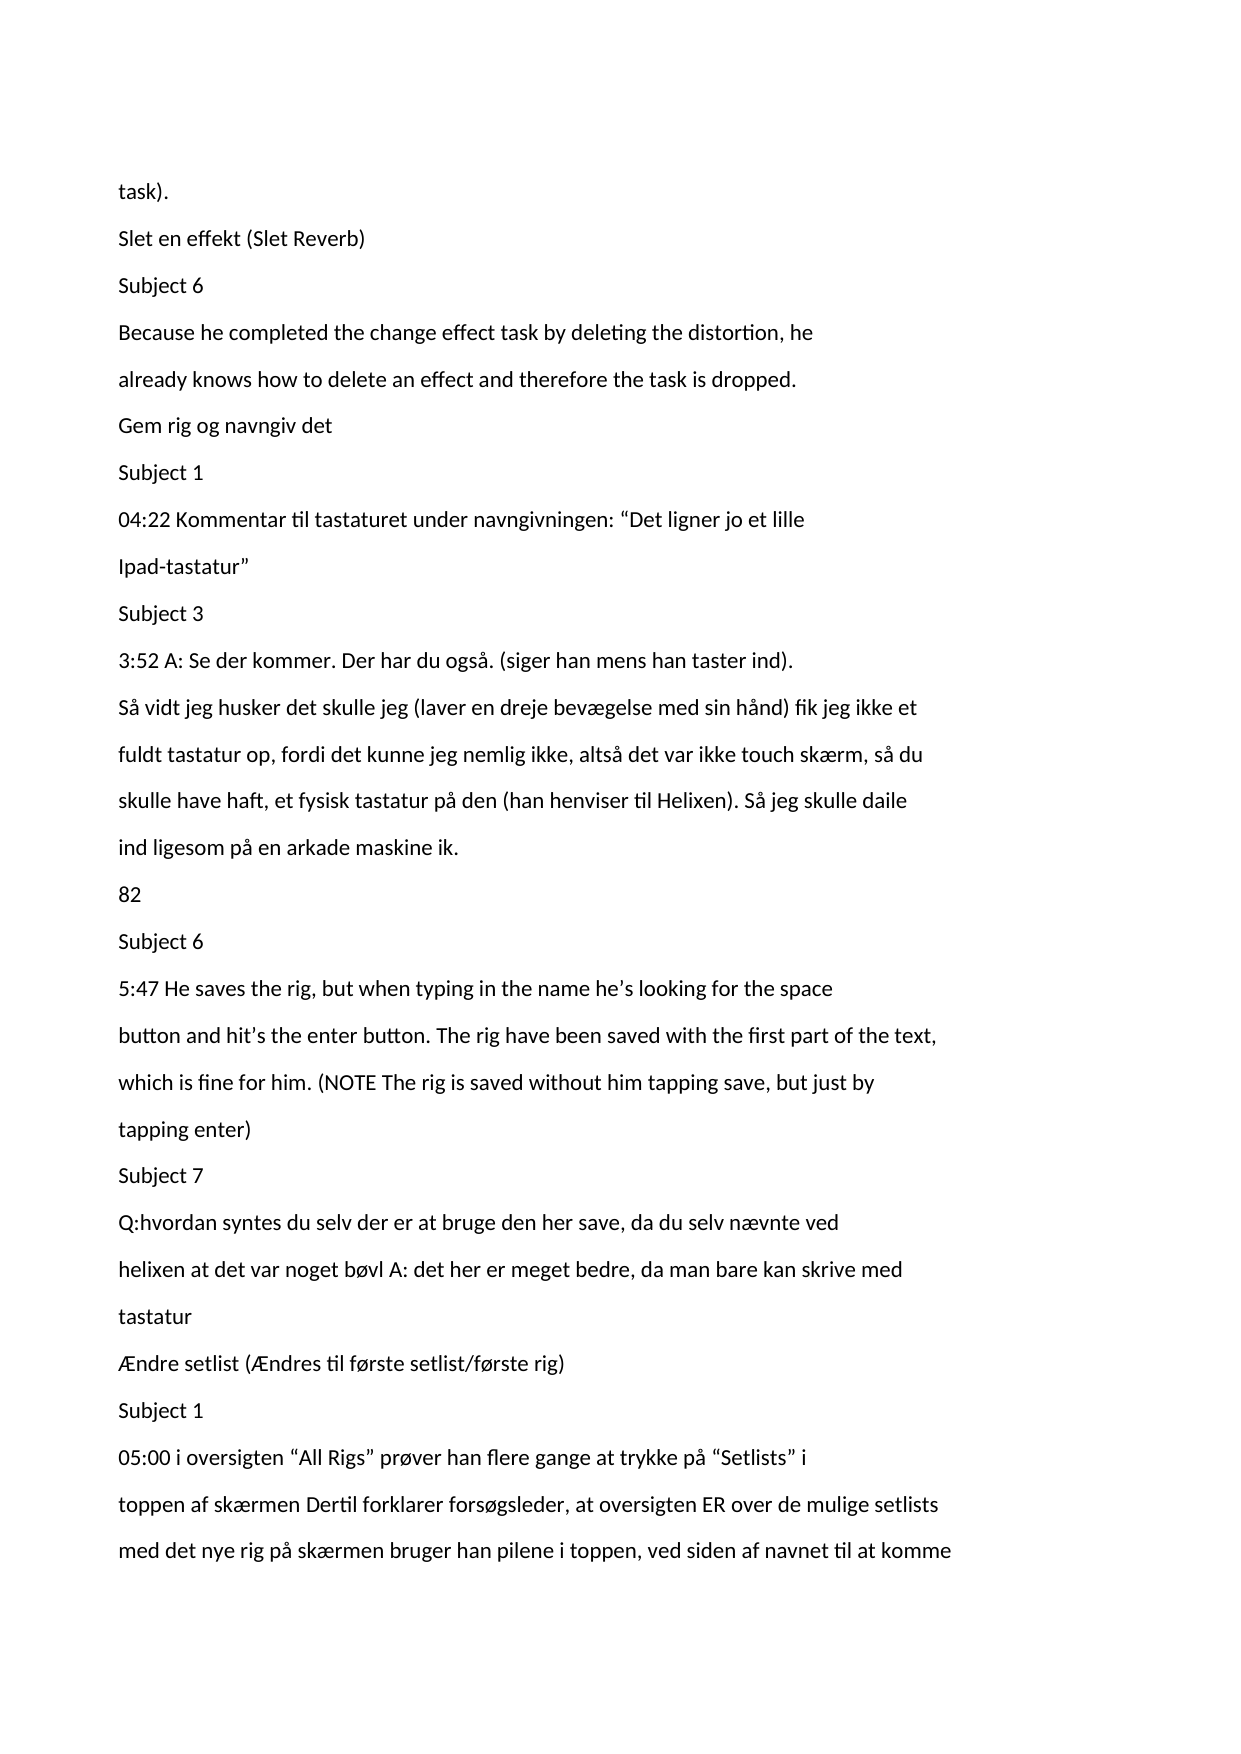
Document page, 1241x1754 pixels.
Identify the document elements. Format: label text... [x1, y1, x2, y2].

text Ændre setlist (Ændres til første setlist/første rig) [118, 1349, 1122, 1377]
text med det nye rig på skærmen bruger han pilene i toppen, ved siden af navnet til at komme [118, 1537, 1122, 1564]
text Q:hvordan syntes du selv der er at bruge den her save, da du selv nævnte ved [118, 1208, 1122, 1236]
text 05:00 i oversigten “All Rigs” prøver han flere gange at trykke på “Setlists” i [118, 1443, 1122, 1471]
text already knows how to delete an effect and therefore the task is dropped. [118, 365, 1122, 393]
text button and hit’s the enter button. The rig have been saved with the first part of the text, [118, 1021, 1122, 1049]
text Subject 1 [118, 458, 1122, 486]
text toppen af skærmen Dertil forklarer forsøgsleder, at oversigten ER over de mulige setlists [118, 1490, 1122, 1518]
text fuldt tastatur op, fordi det kunne jeg nemlig ikke, altså det var ikke touch skærm, så du [118, 740, 1122, 768]
text 04:22 Kommentar til tastaturet under navngivningen: “Det ligner jo et lille [118, 505, 1122, 533]
text Subject 3 [118, 599, 1122, 627]
text ind ligesom på en arkade maskine ik. [118, 833, 1122, 861]
text which is fine for him. (NOTE The rig is saved without him tapping save, but just by [118, 1068, 1122, 1096]
text Slet en effekt (Slet Reverb) [118, 224, 1122, 252]
text helixen at det var noget bøvl A: det her er meget bedre, da man bare kan skrive med [118, 1255, 1122, 1283]
text 5:47 He saves the rig, but when typing in the name he’s looking for the space [118, 974, 1122, 1002]
text 82 [118, 880, 1122, 908]
text Subject 6 [118, 927, 1122, 955]
text Subject 1 [118, 1396, 1122, 1424]
text 3:52 A: Se der kommer. Der har du også. (siger han mens han taster ind). [118, 646, 1122, 674]
text Subject 7 [118, 1162, 1122, 1189]
text Ipad-tastatur” [118, 552, 1122, 580]
text tapping enter) [118, 1115, 1122, 1143]
text Gem rig og navngiv det [118, 412, 1122, 439]
text task). [118, 177, 1122, 205]
text Because he completed the change effect task by deleting the distortion, he [118, 318, 1122, 346]
text tastatur [118, 1302, 1122, 1330]
text Subject 6 [118, 271, 1122, 299]
text Så vidt jeg husker det skulle jeg (laver en dreje bevægelse med sin hånd) fik jeg ikke et [118, 693, 1122, 721]
text skulle have haft, et fysisk tastatur på den (han henviser til Helixen). Så jeg skulle daile [118, 787, 1122, 814]
